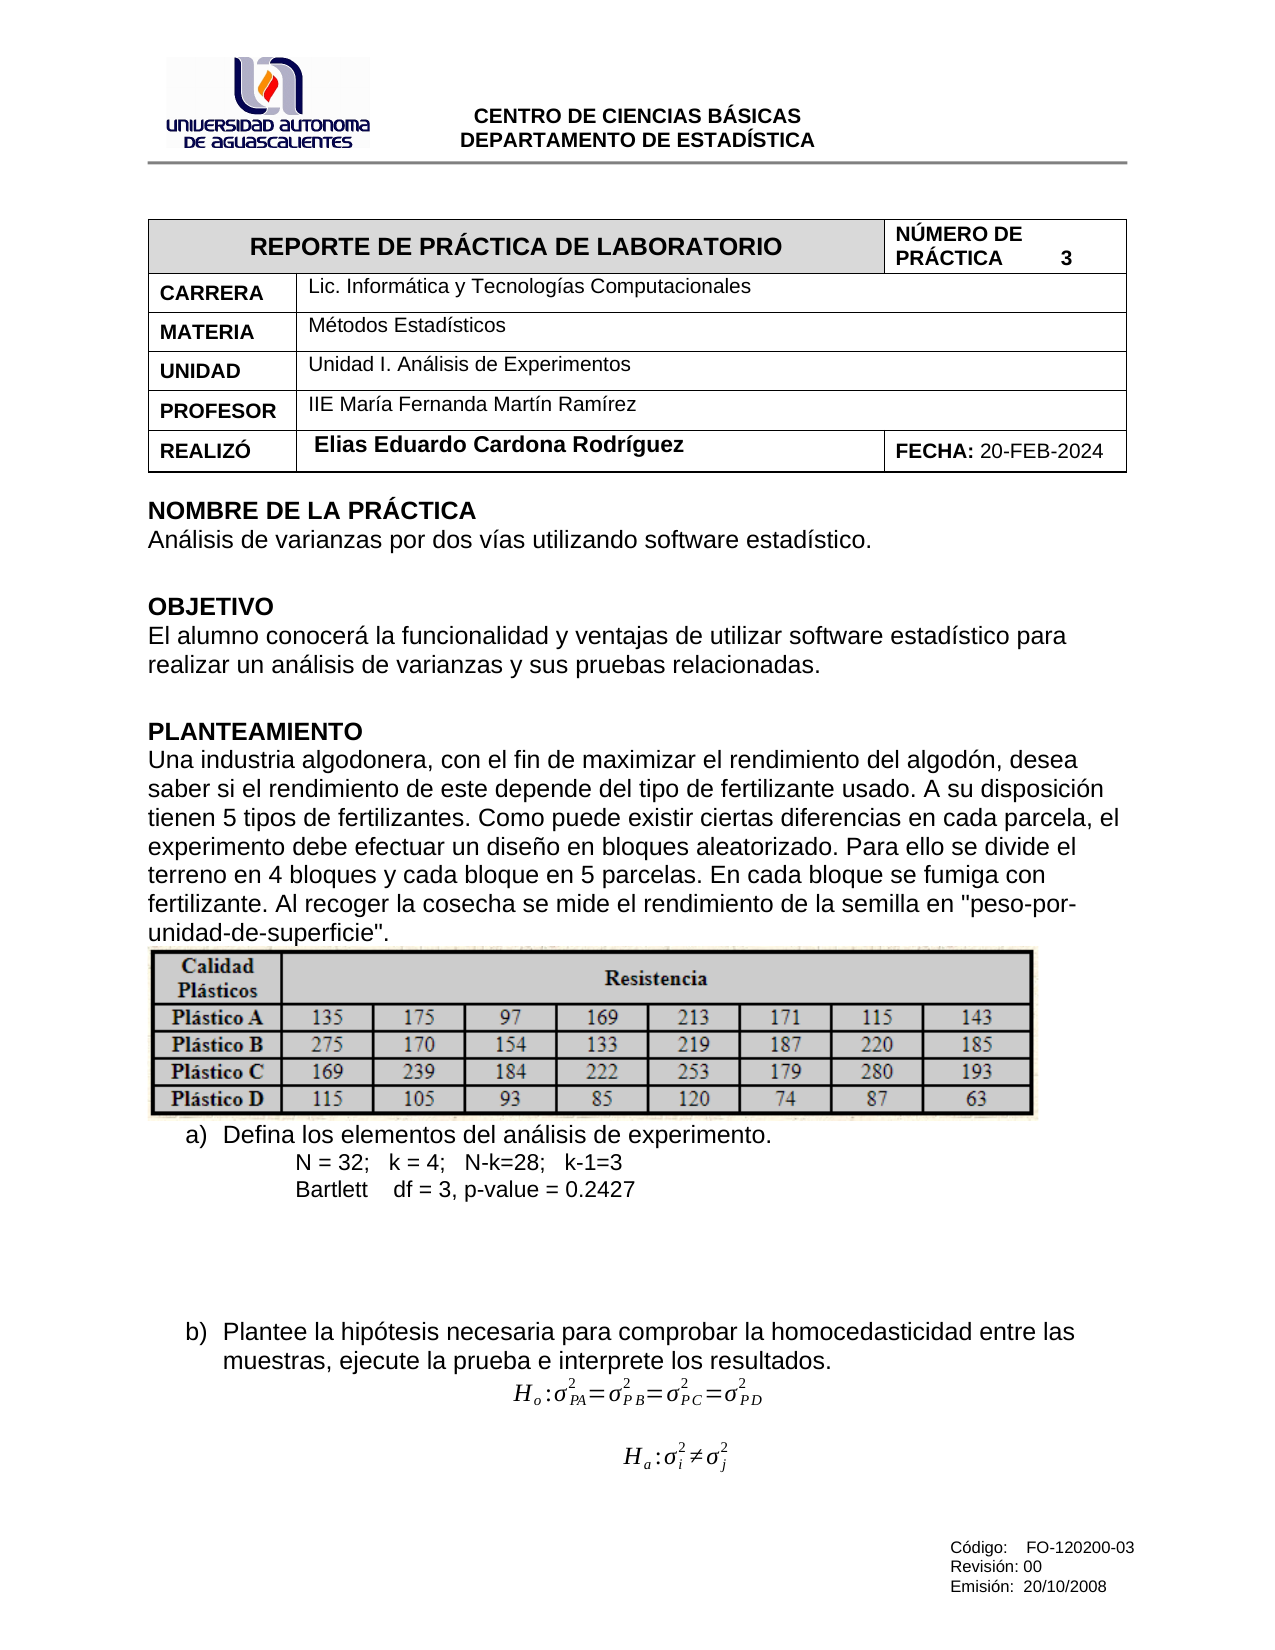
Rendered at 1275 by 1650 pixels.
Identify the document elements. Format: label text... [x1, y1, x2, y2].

table_cell UNIDAD [149, 352, 296, 390]
text El alumno conocerá la funcionalidad y ventajas de utilizar software estadístico para realizar un análisis de varianzas y sus pruebas relacionadas. [148, 621, 1127, 678]
table_cell Métodos Estadísticos [297, 313, 1126, 351]
list Defina los elementos del análisis de experimento. [185, 1120, 1127, 1149]
text N = 32; k = 4; N-k=28; k-1=3 Bartlett df = 3, p-value = 0.2427 [295, 1149, 1127, 1202]
table_cell Lic. Informática y Tecnologías Computacionales [297, 274, 1126, 312]
text NOMBRE DE LA PRÁCTICA [148, 496, 1127, 525]
text OBJETIVO [148, 592, 1127, 621]
table_cell CARRERA [149, 274, 296, 312]
table_cell IIE María Fernanda Martín Ramírez [297, 391, 1126, 430]
table_cell Elias Eduardo Cardona Rodríguez [297, 431, 884, 471]
text Una industria algodonera, con el fin de maximizar el rendimiento del algodón, desea saber si el rendimiento de este depende del tipo de fertilizante usado. A su disposición tienen 5 tipos de fertilizantes. Como puede existir ciertas diferencias en cada parcela, el experimento debe efectuar un diseño en bloques aleatorizado. Para ello se divide el terreno en 4 bloques y cada bloque en 5 parcelas. En cada bloque se fumiga con fertilizante. Al recoger la cosecha se mide el rendimiento de la semilla en "peso-por-unidad-de-superficie". [148, 746, 1127, 947]
table_header REPORTE DE PRÁCTICA DE LABORATORIO [149, 220, 884, 273]
text Análisis de varianzas por dos vías utilizando software estadístico. [148, 525, 1127, 554]
table_cell Unidad I. Análisis de Experimentos [297, 352, 1126, 390]
list Plantee la hipótesis necesaria para comprobar la homocedasticidad entre las muestras, ejecute la prueba e interprete los resultados. [185, 1317, 1127, 1374]
picture [147, 946, 1039, 1121]
table_cell PROFESOR [149, 391, 296, 430]
table_header NÚMERO DE PRÁCTICA 3 [885, 220, 1126, 273]
text PLANTEAMIENTO [148, 717, 1127, 746]
table_cell REALIZÓ [149, 431, 296, 471]
table_cell FECHA: 20-FEB-2024 [885, 431, 1126, 471]
picture [166, 57, 370, 148]
table_cell MATERIA [149, 313, 296, 351]
